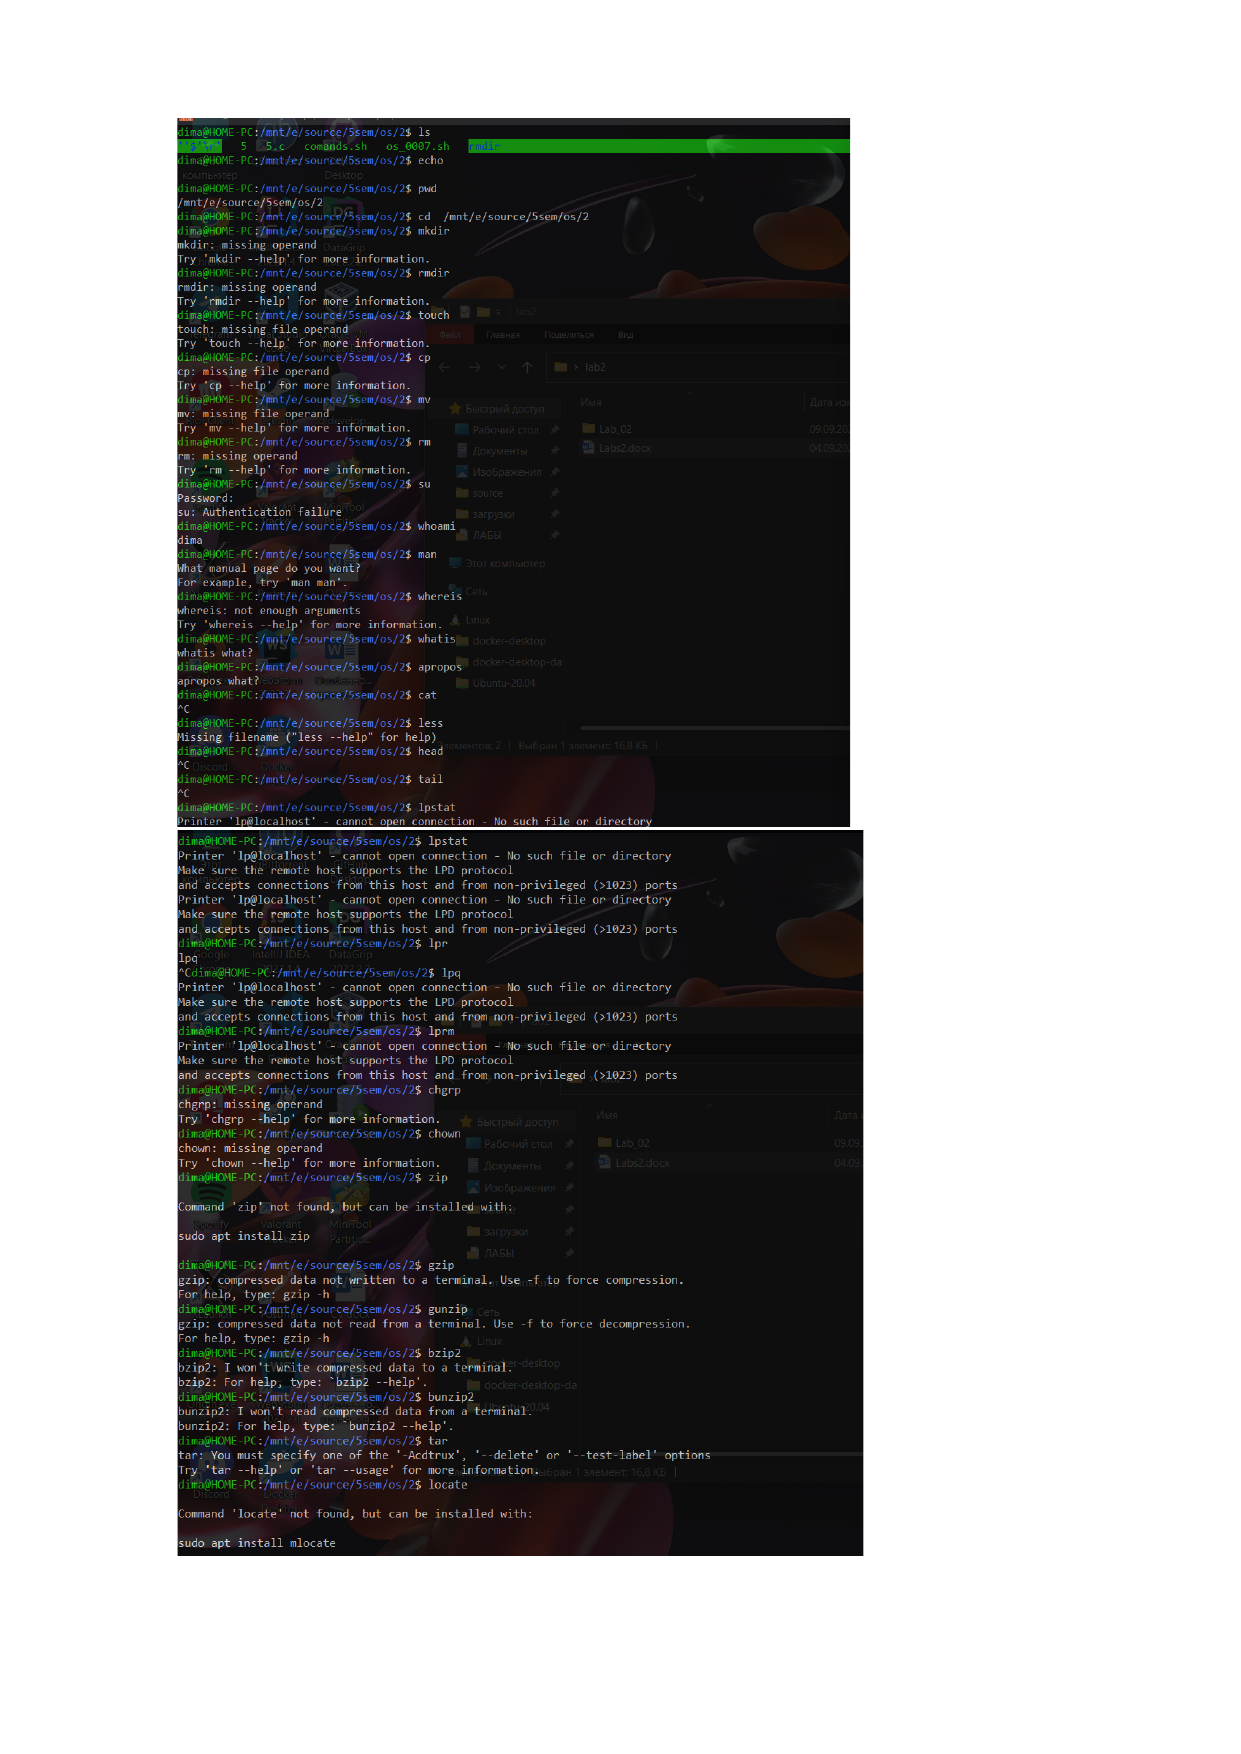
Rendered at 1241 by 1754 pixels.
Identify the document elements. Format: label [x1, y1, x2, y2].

picture [177, 118, 851, 827]
picture [177, 830, 864, 1556]
